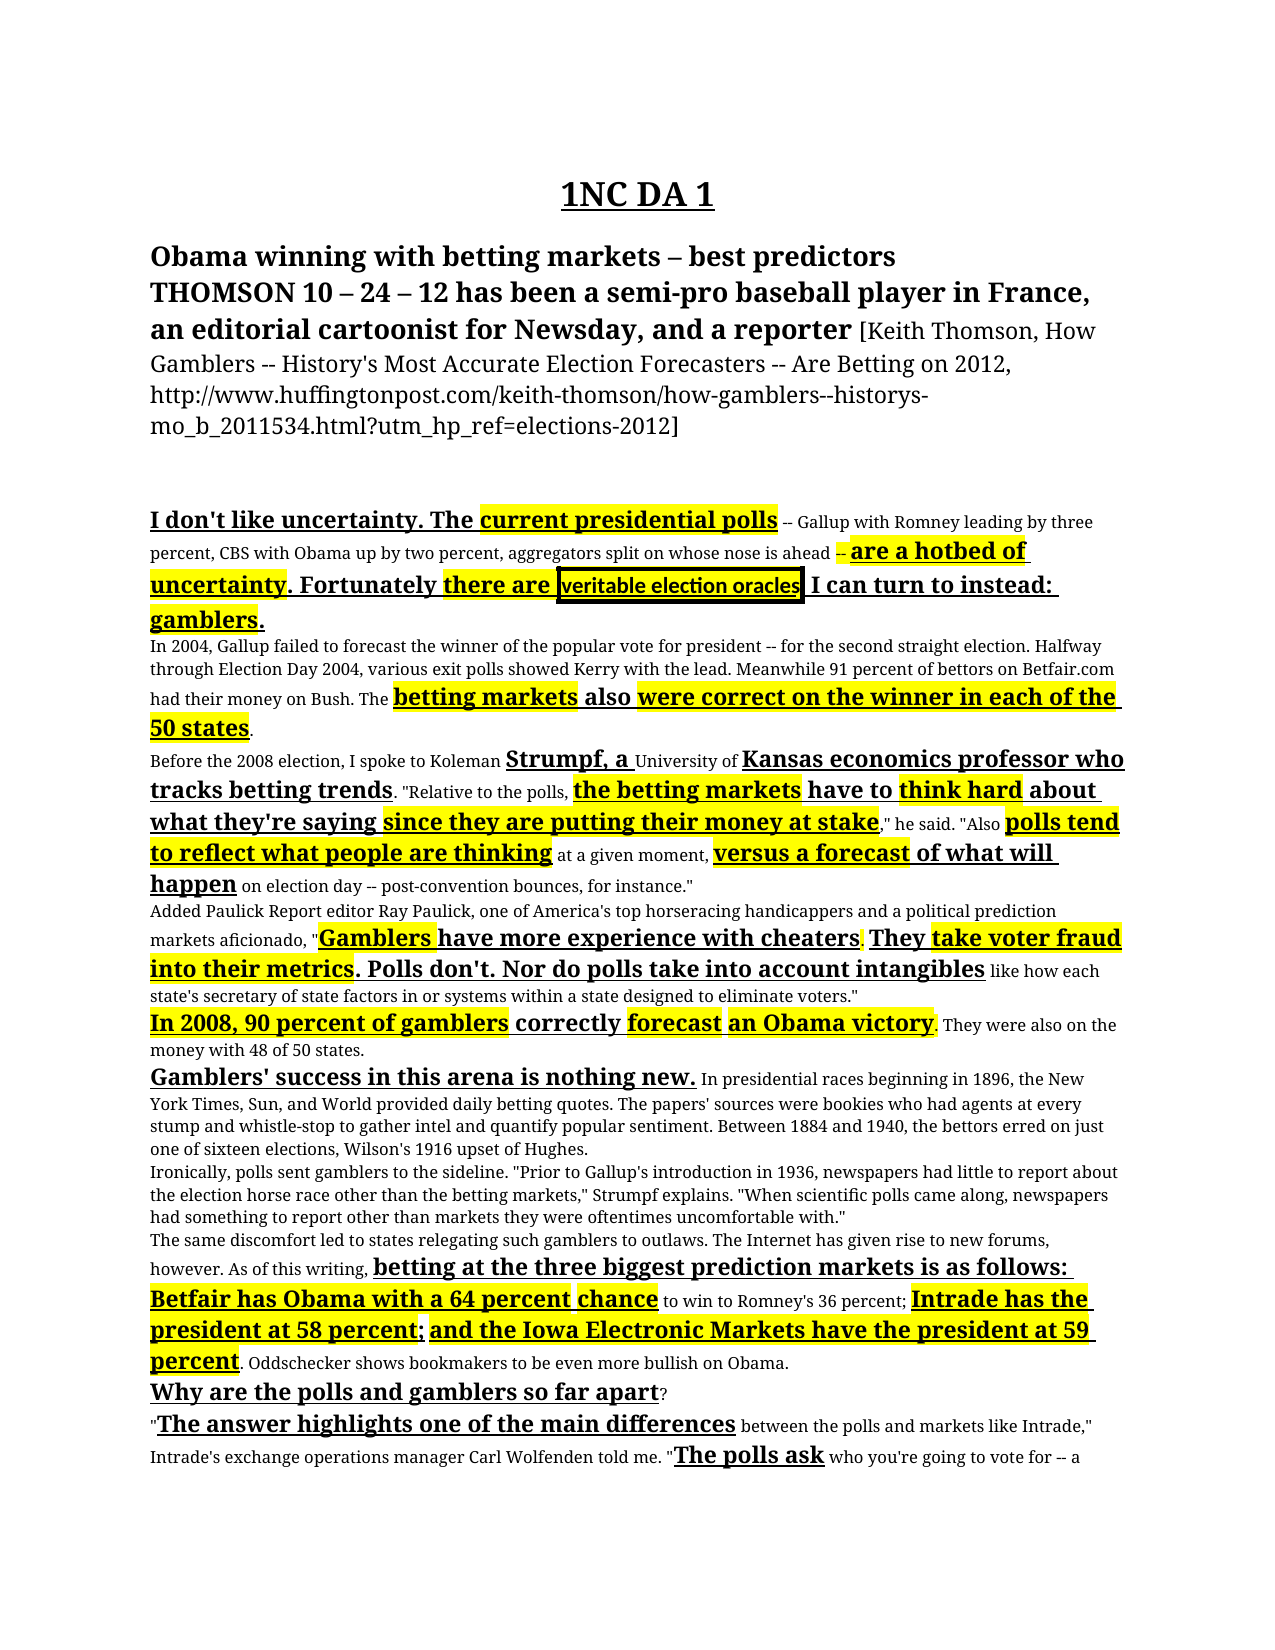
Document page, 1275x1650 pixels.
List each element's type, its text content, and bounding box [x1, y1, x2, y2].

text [150, 1408, 1125, 1470]
text Gamblers' success in this arena is nothing new. In presidential races beginning in 1896, the New York Times, Sun, and World provided daily betting quotes. The papers' sources were bookies who had agents at every stump and whistle-stop to gather intel and quantify popular sentiment. Between 1884 and 1940, the bettors erred on just one of sixteen elections, Wilson's 1916 upset of Hughes. [150, 1061, 1125, 1161]
text The same discomfort led to states relegating such gamblers to outlaws. The Internet has given rise to new forums, however. As of this writing, betting at the three biggest prediction markets is as follows: Betfair has Obama with a 64 percent chance to win to Romney's 36 percent; Intrade has the president at 58 percent; and the Iowa Electronic Markets have the president at 59 percent. Oddschecker shows bookmakers to be even more bullish on Obama. [150, 1229, 1125, 1376]
text In 2008, 90 percent of gamblers correctly forecast an Obama victory. They were also on the money with 48 of 50 states. [150, 1007, 1125, 1061]
text Ironically, polls sent gamblers to the sideline. "Prior to Gallup's introduction in 1936, newspapers had little to report about the election horse race other than the betting markets," Strumpf explains. "When scientific polls came along, newspapers had something to report other than markets they were oftentimes uncomfortable with." [150, 1161, 1125, 1229]
text Before the 2008 election, I spoke to Koleman Strumpf, a University of Kansas economics professor who tracks betting trends. "Relative to the polls, the betting markets have to think hard about what they're saying since they are putting their money at stake," he said. "Also polls tend to reflect what people are thinking at a given moment, versus a forecast of what will happen on election day -- post-convention bounces, for instance." [150, 743, 1125, 899]
text THOMSON 10 – 24 – 12 has been a semi-pro baseball player in France, an editorial cartoonist for Newsday, and a reporter [Keith Thomson, How Gamblers -- History's Most Accurate Election Forecasters -- Are Betting on 2012, http://www.huffingtonpost.com/keith-thomson/how-gamblers--historys-mo_b_2011534.html?utm_hp_ref=elections-2012] [150, 274, 1125, 441]
subtitle Obama winning with betting markets – best predictors [150, 237, 1125, 274]
text In 2004, Gallup failed to forecast the winner of the popular vote for president -- for the second straight election. Halfway through Election Day 2004, various exit polls showed Kerry with the lead. Meanwhile 91 percent of bettors on Betfair.com had their money on Bush. The betting markets also were correct on the winner in each of the 50 states. [150, 635, 1125, 743]
text Why are the polls and gamblers so far apart? [150, 1376, 1125, 1408]
text Added Paulick Report editor Ray Paulick, one of America's top horseracing handicappers and a political prediction markets aficionado, "Gamblers have more experience with cheaters. They take voter fraud into their metrics. Polls don't. Nor do polls take into account intangibles like how each state's secretary of state factors in or systems within a state designed to eliminate voters." [150, 899, 1125, 1007]
text I don't like uncertainty. The current presidential polls -- Gallup with Romney leading by three percent, CBS with Obama up by two percent, aggregators split on whose nose is ahead -- are a hotbed of uncertainty. Fortunately there are veritable election oracles I can turn to instead: gamblers. [150, 504, 1125, 635]
subtitle 1NC DA 1 [150, 171, 1125, 216]
